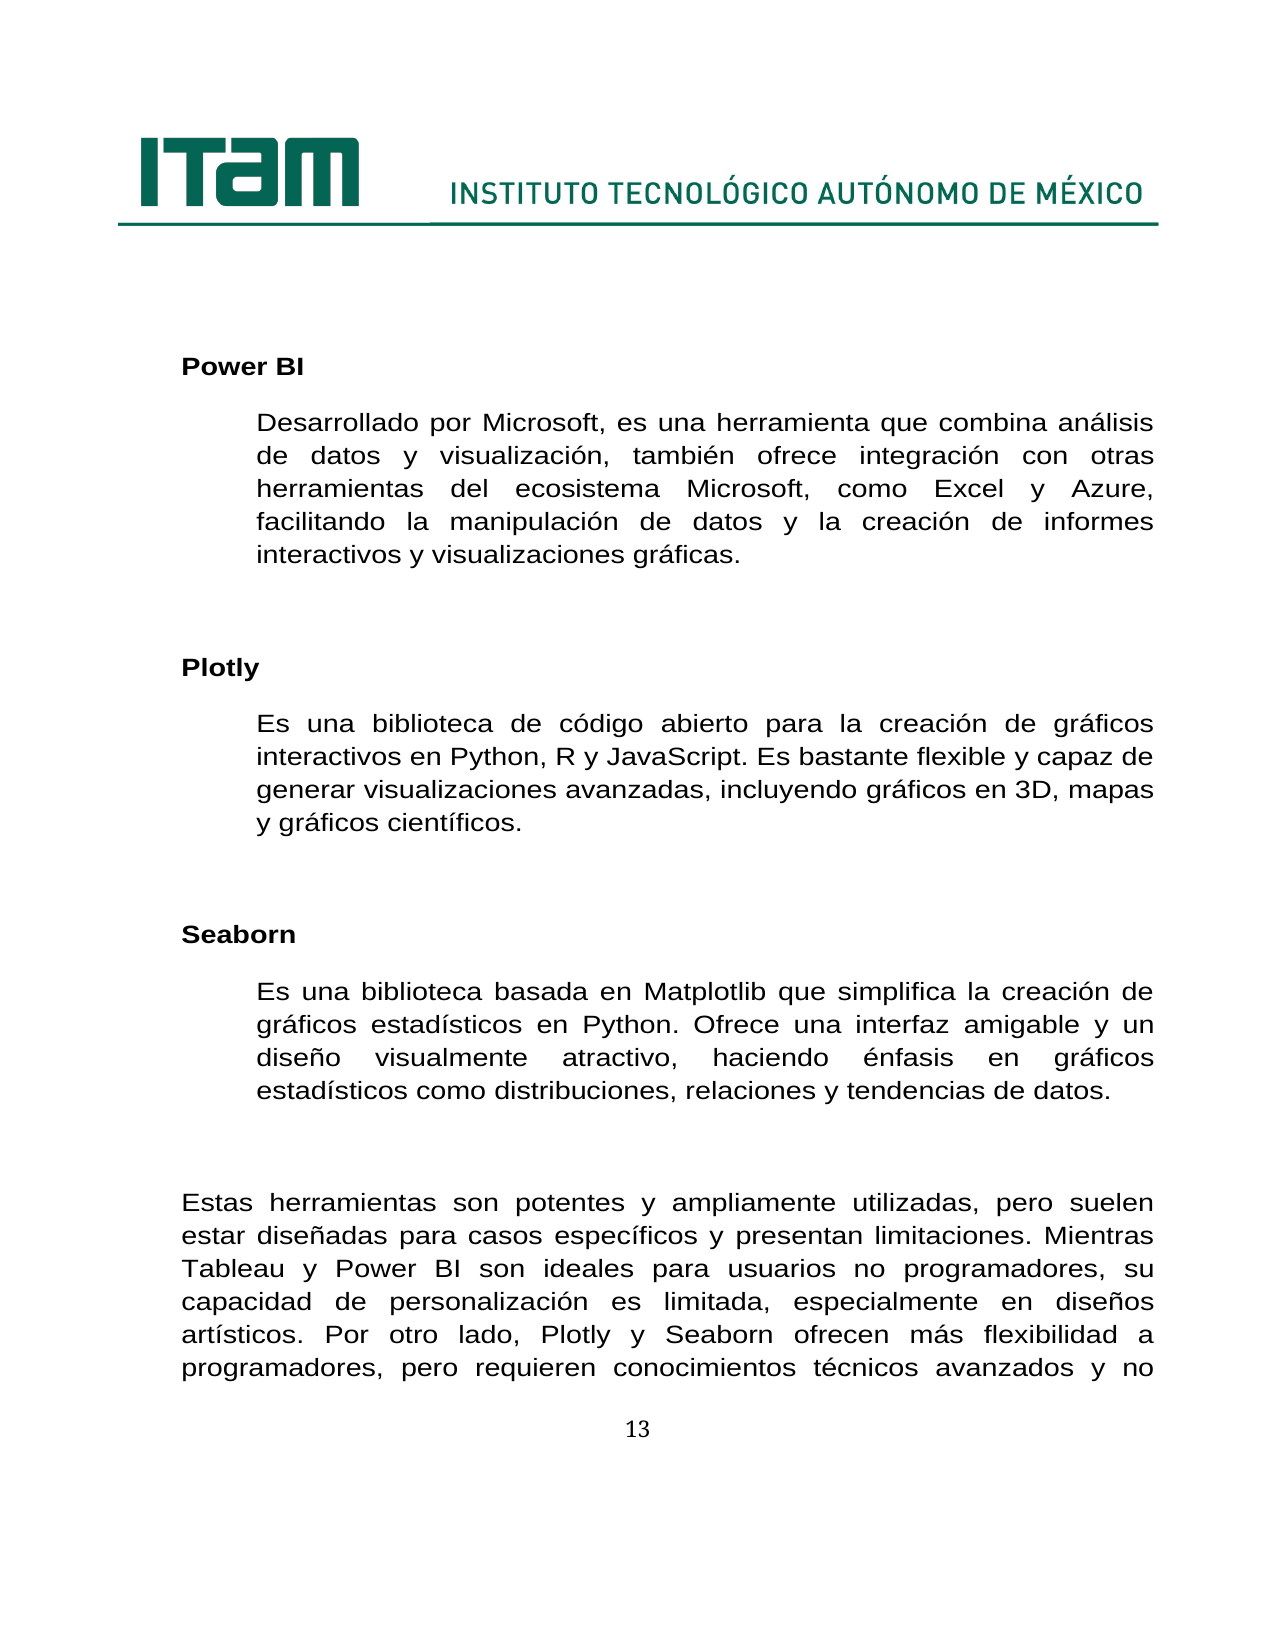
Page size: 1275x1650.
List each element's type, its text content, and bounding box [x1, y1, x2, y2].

text Es una biblioteca de código abierto para la creación de gráficos interactivos en Python, R y JavaScript. Es bastante flexible y capaz de generar visualizaciones avanzadas, incluyendo gráficos en 3D, mapas y gráficos científicos. [256, 709, 1156, 837]
picture [450, 172, 1143, 205]
text Desarrollado por Microsoft, es una herramienta que combina análisis de datos y visualización, también ofrece integración con otras herramientas del ecosistema Microsoft, como Excel y Azure, facilitando la manipulación de datos y la creación de informes interactivos y visualizaciones gráficas. [256, 408, 1156, 569]
text Plotly [106, 652, 1156, 681]
text Power BI [181, 352, 1156, 380]
text Seaborn [181, 920, 1156, 949]
text Es una biblioteca basada en Matplotlib que simplifica la creación de gráficos estadísticos en Python. Ofrece una interfaz amigable y un diseño visualmente atractivo, haciendo énfasis en gráficos estadísticos como distribuciones, relaciones y tendencias de datos. [256, 977, 1156, 1104]
picture [118, 118, 381, 222]
